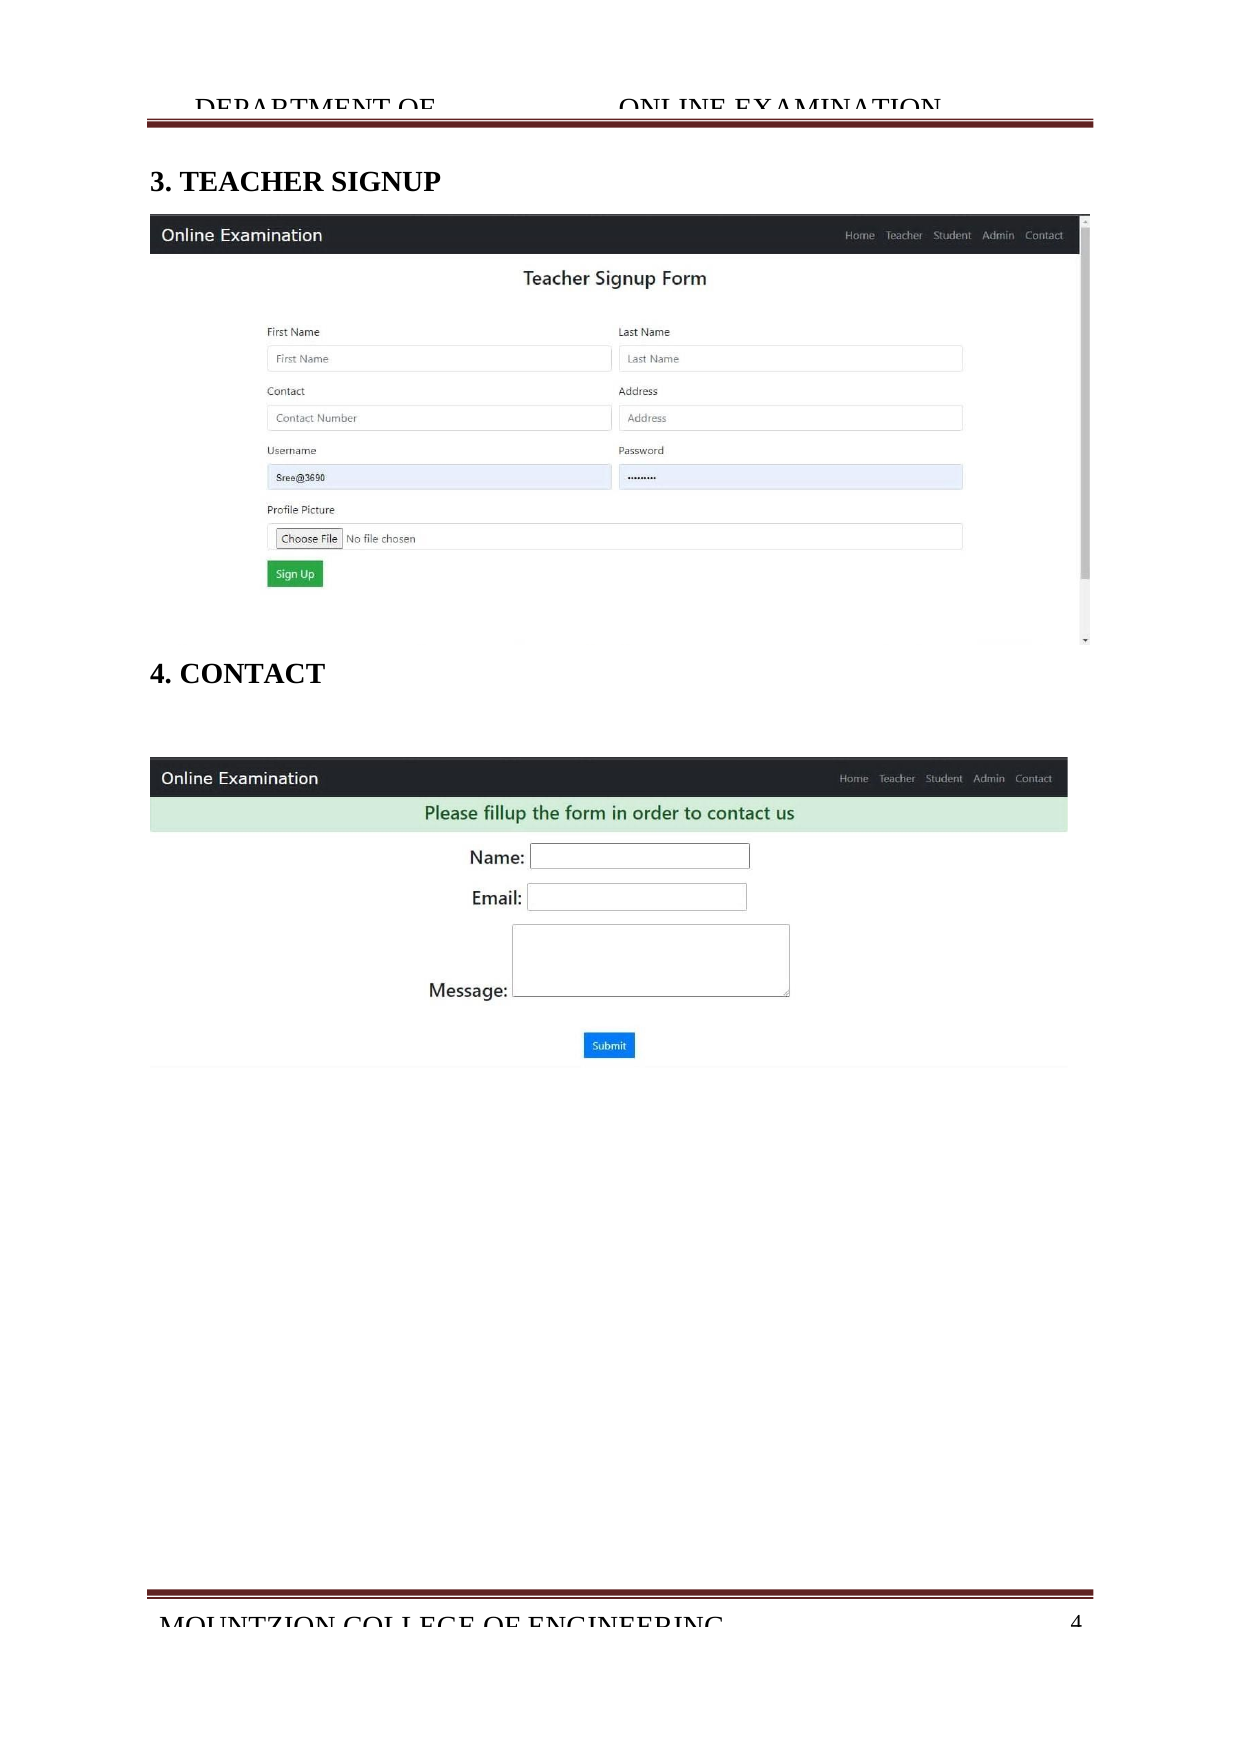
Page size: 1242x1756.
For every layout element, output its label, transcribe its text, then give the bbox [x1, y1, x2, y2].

list TEACHER SIGNUP [150, 164, 1127, 198]
picture [150, 214, 1090, 645]
picture [150, 757, 1068, 1068]
